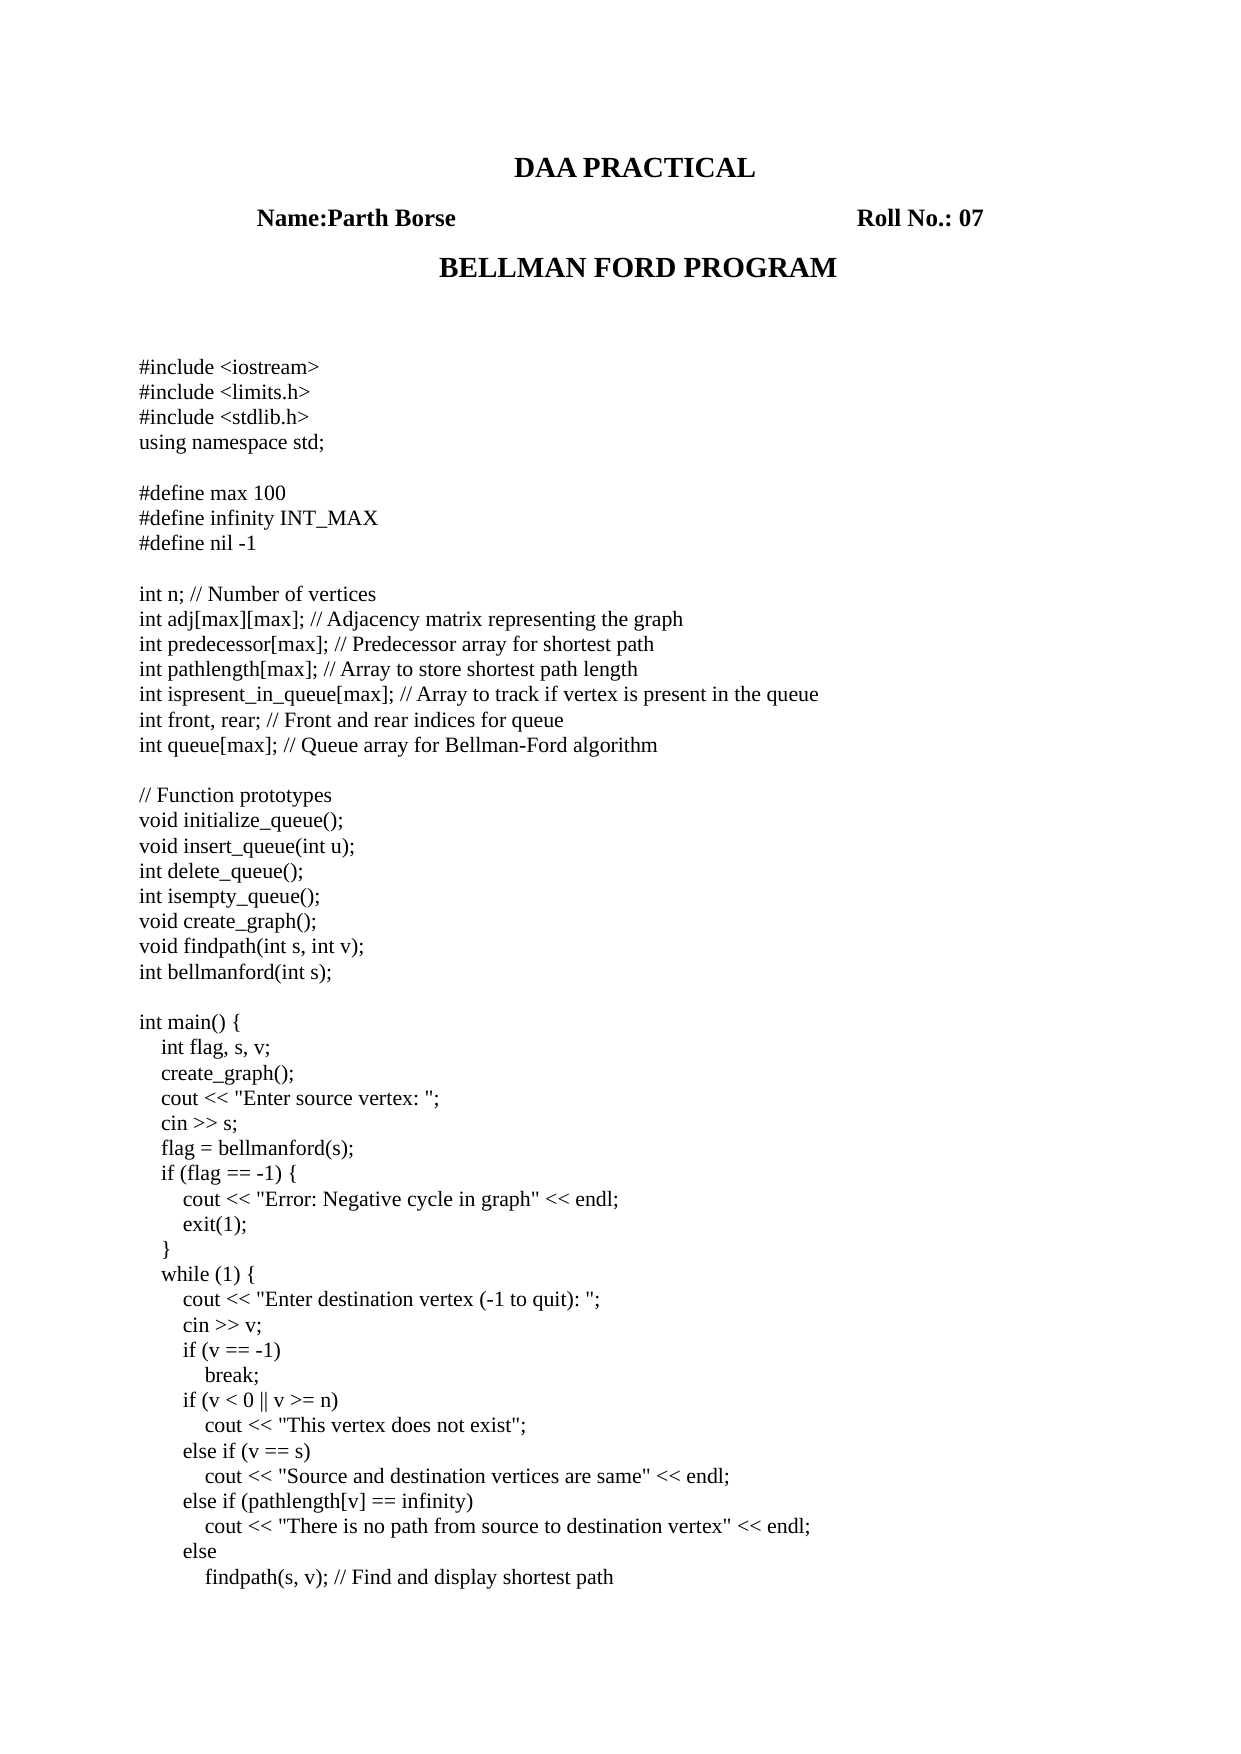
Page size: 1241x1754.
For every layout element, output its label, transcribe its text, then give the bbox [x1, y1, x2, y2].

text if (v < 0 || v >= n) [139, 1387, 1101, 1412]
text int adj[max][max]; // Adjacency matrix representing the graph [139, 606, 1101, 631]
text cout << "Source and destination vertices are same" << endl; [139, 1463, 1101, 1488]
text #include <limits.h> [139, 379, 1101, 404]
text cout << "Enter destination vertex (-1 to quit): "; [139, 1286, 1101, 1312]
text cin >> s; [139, 1110, 1101, 1135]
text #define max 100 [139, 480, 1101, 505]
text int main() { [139, 1009, 1101, 1034]
text while (1) { [139, 1261, 1101, 1286]
text int queue[max]; // Queue array for Bellman-Ford algorithm [139, 732, 1101, 757]
text int delete_queue(); [139, 858, 1101, 883]
text BELLMAN FORD PROGRAM [439, 251, 1101, 284]
text void create_graph(); [139, 908, 1101, 933]
text cout << "There is no path from source to destination vertex" << endl; [139, 1513, 1101, 1538]
text break; [139, 1362, 1101, 1387]
text #define infinity INT_MAX [139, 505, 1101, 530]
text void findpath(int s, int v); [139, 933, 1101, 959]
text cout << "This vertex does not exist"; [139, 1412, 1101, 1438]
text int front, rear; // Front and rear indices for queue [139, 707, 1101, 732]
text Name:Parth Borse Roll No.: 07 [139, 203, 1101, 232]
text using namespace std; [139, 429, 1101, 454]
text flag = bellmanford(s); [139, 1135, 1101, 1160]
text if (v == -1) [139, 1337, 1101, 1362]
text cin >> v; [139, 1312, 1101, 1337]
text int isempty_queue(); [139, 883, 1101, 908]
text } [139, 1236, 1101, 1261]
text int n; // Number of vertices [139, 581, 1101, 606]
text void initialize_queue(); [139, 807, 1101, 833]
text else [139, 1538, 1101, 1564]
text int flag, s, v; [139, 1034, 1101, 1059]
text DAA PRACTICAL [439, 150, 1101, 183]
text int predecessor[max]; // Predecessor array for shortest path [139, 631, 1101, 656]
text cout << "Enter source vertex: "; [139, 1085, 1101, 1110]
text int ispresent_in_queue[max]; // Array to track if vertex is present in the queue [139, 681, 1101, 707]
text else if (pathlength[v] == infinity) [139, 1488, 1101, 1513]
text else if (v == s) [139, 1438, 1101, 1463]
text int pathlength[max]; // Array to store shortest path length [139, 656, 1101, 681]
text int bellmanford(int s); [139, 959, 1101, 984]
text if (flag == -1) { [139, 1160, 1101, 1186]
text // Function prototypes [139, 782, 1101, 807]
text findpath(s, v); // Find and display shortest path [139, 1564, 1101, 1589]
text create_graph(); [139, 1059, 1101, 1085]
text #define nil -1 [139, 530, 1101, 555]
text cout << "Error: Negative cycle in graph" << endl; [139, 1186, 1101, 1211]
text exit(1); [139, 1211, 1101, 1236]
text #include <stdlib.h> [139, 404, 1101, 429]
text #include <iostream> [139, 354, 1101, 379]
text void insert_queue(int u); [139, 833, 1101, 858]
